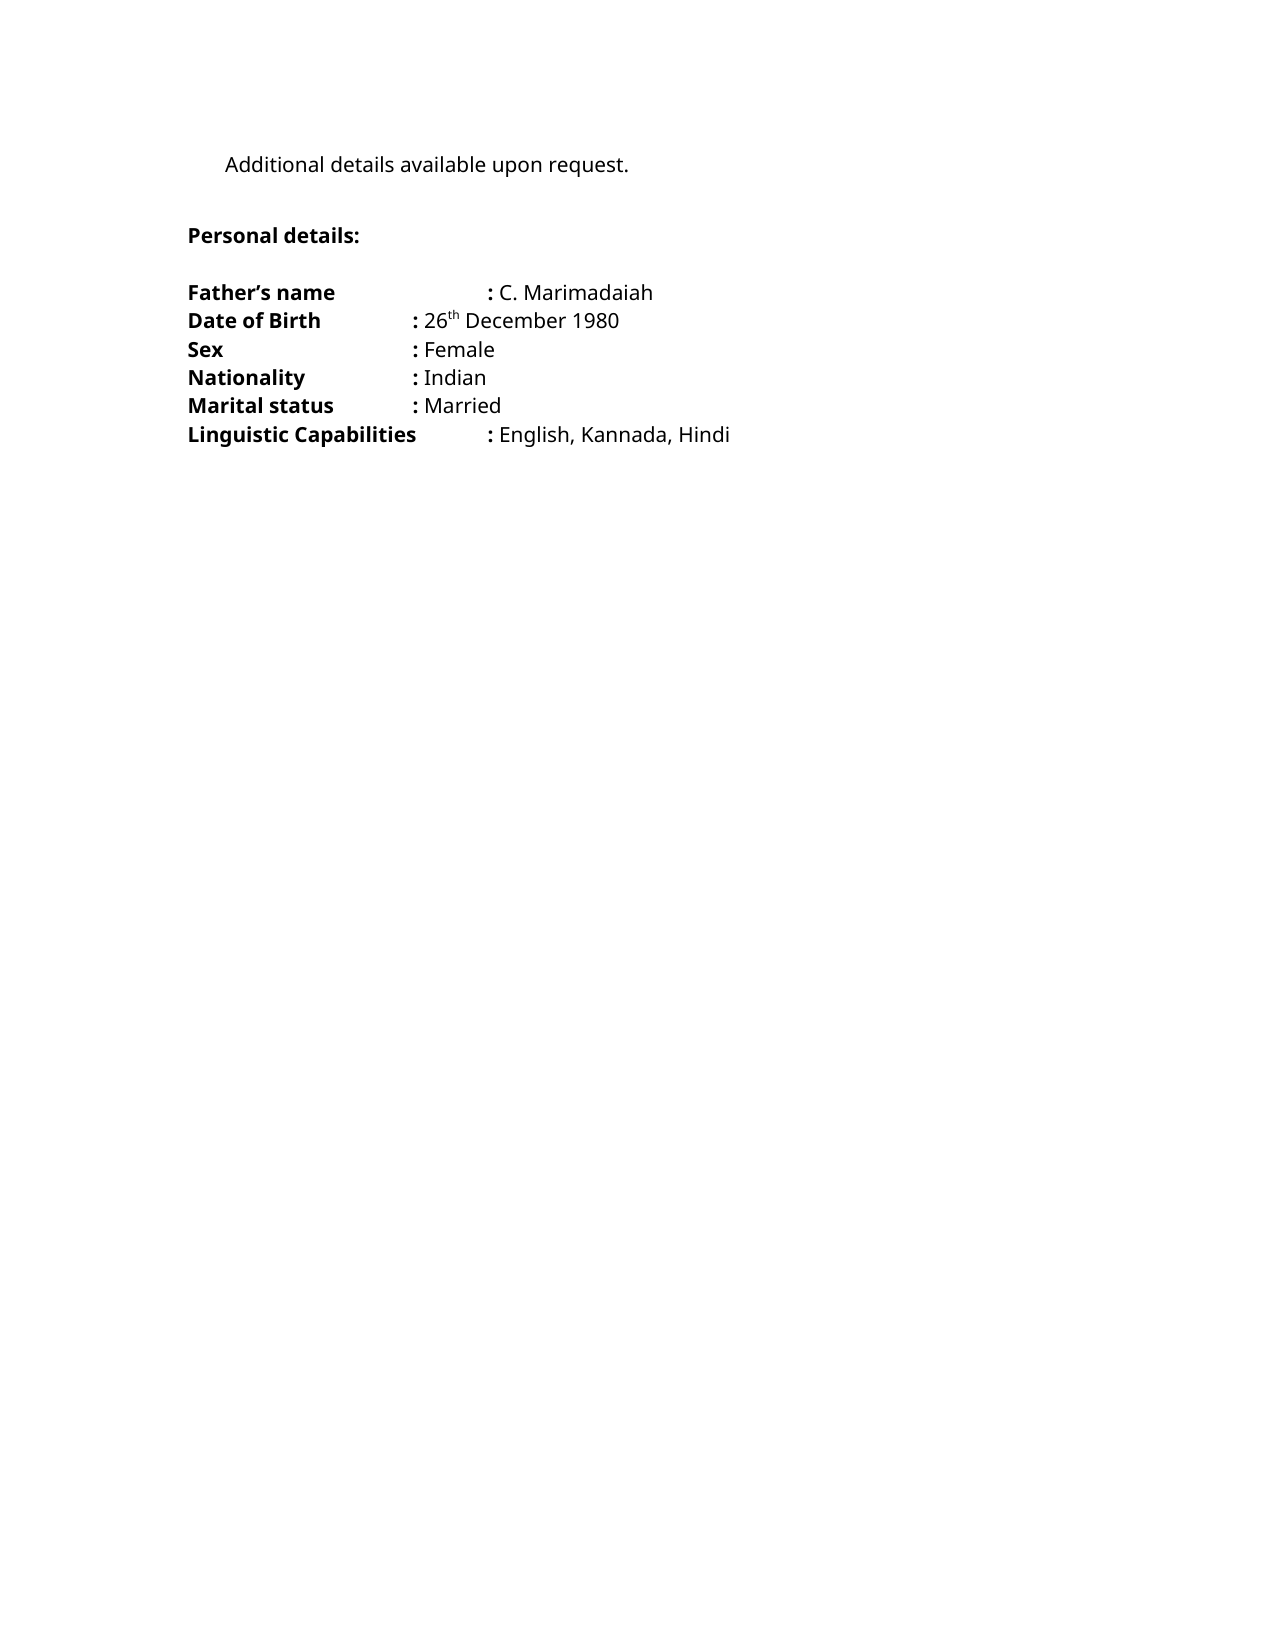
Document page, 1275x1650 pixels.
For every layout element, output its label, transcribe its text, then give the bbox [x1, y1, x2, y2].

text Personal details: [187, 221, 1087, 249]
text Date of Birth : 26th December 1980 [187, 306, 1087, 335]
text Marital status : Married [187, 392, 1087, 420]
text Linguistic Capabilities : English, Kannada, Hindi [187, 420, 1087, 448]
text Additional details available upon request. [225, 150, 1087, 178]
text Father’s name : C. Marimadaiah [187, 278, 1087, 306]
text Nationality : Indian [187, 363, 1087, 392]
text Sex : Female [187, 335, 1087, 363]
